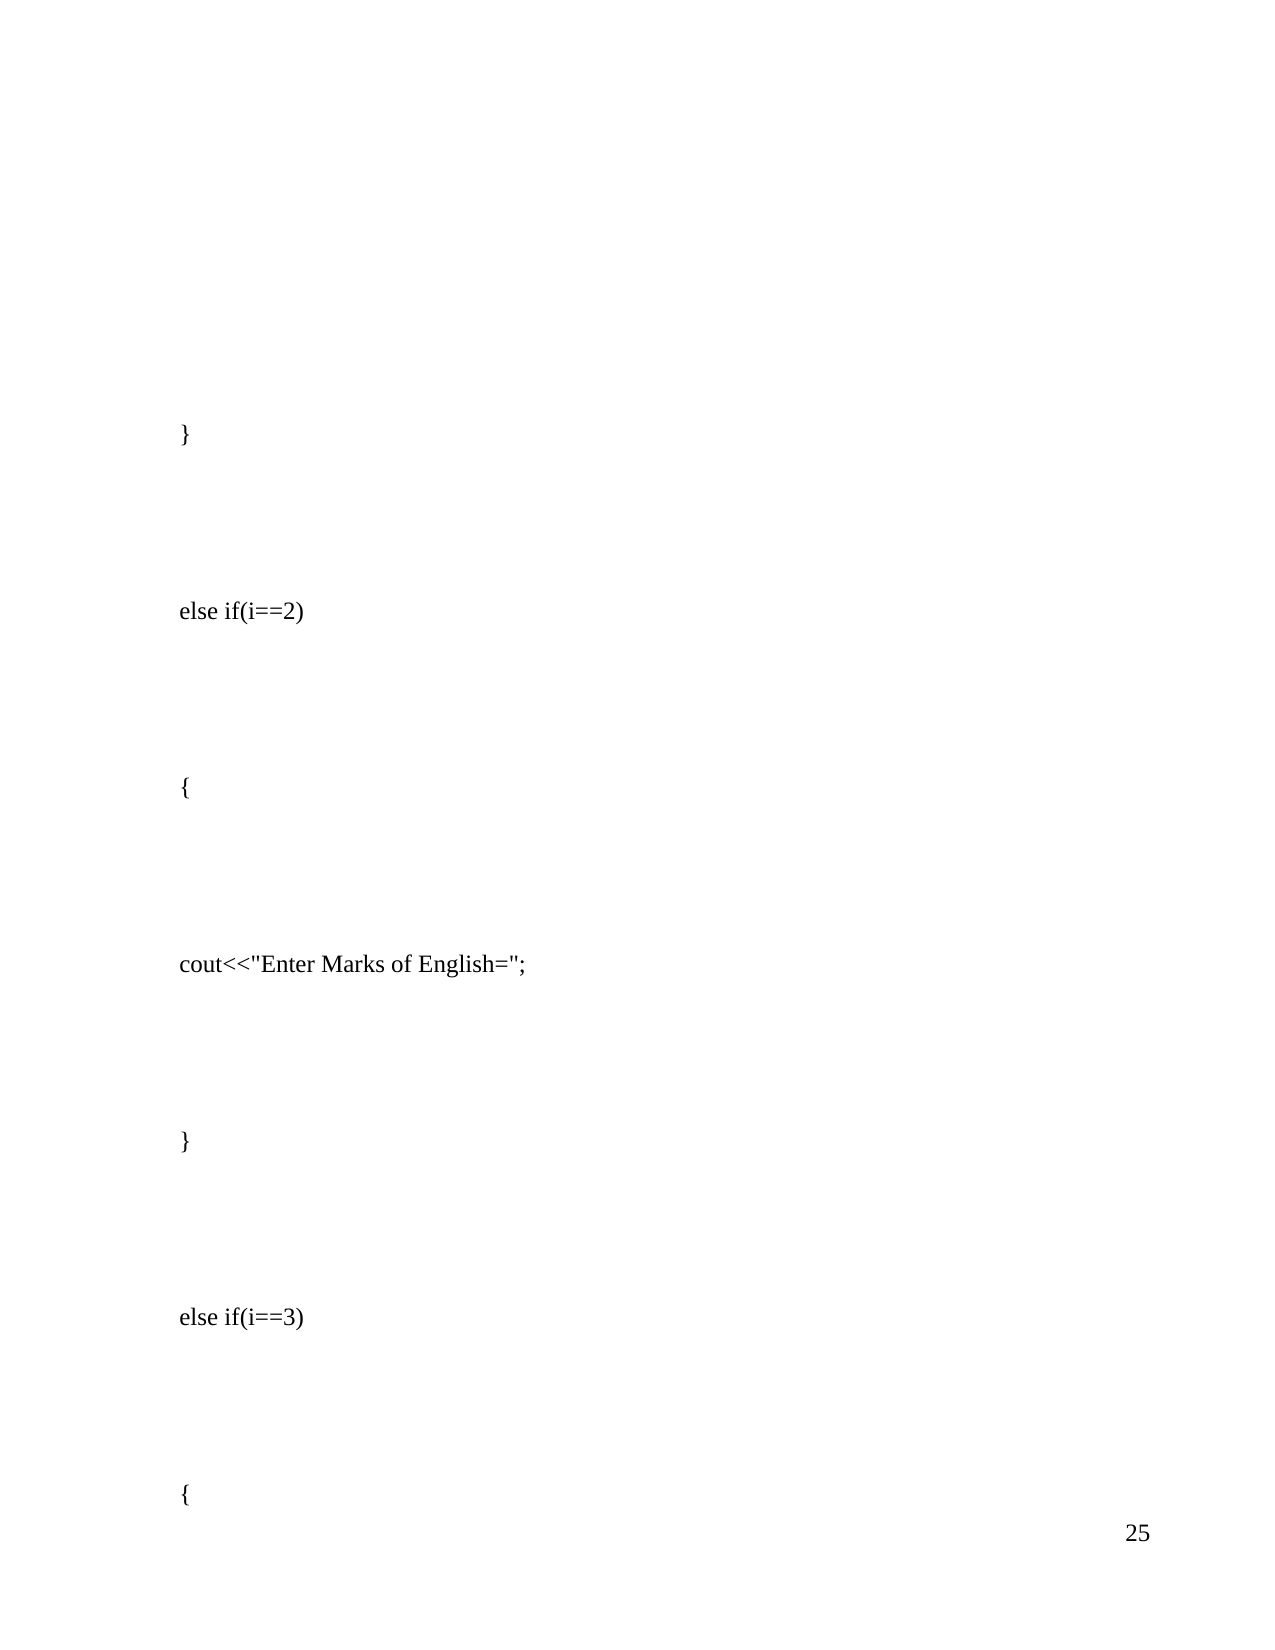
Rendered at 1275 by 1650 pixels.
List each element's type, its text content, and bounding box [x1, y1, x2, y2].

text { [179, 772, 854, 801]
text } [179, 419, 854, 448]
text else if(i==2) [179, 596, 854, 624]
text } [179, 1126, 854, 1154]
text cout<<"Enter Marks of English="; [179, 949, 854, 978]
text { [179, 1479, 854, 1508]
text else if(i==3) [179, 1302, 854, 1331]
